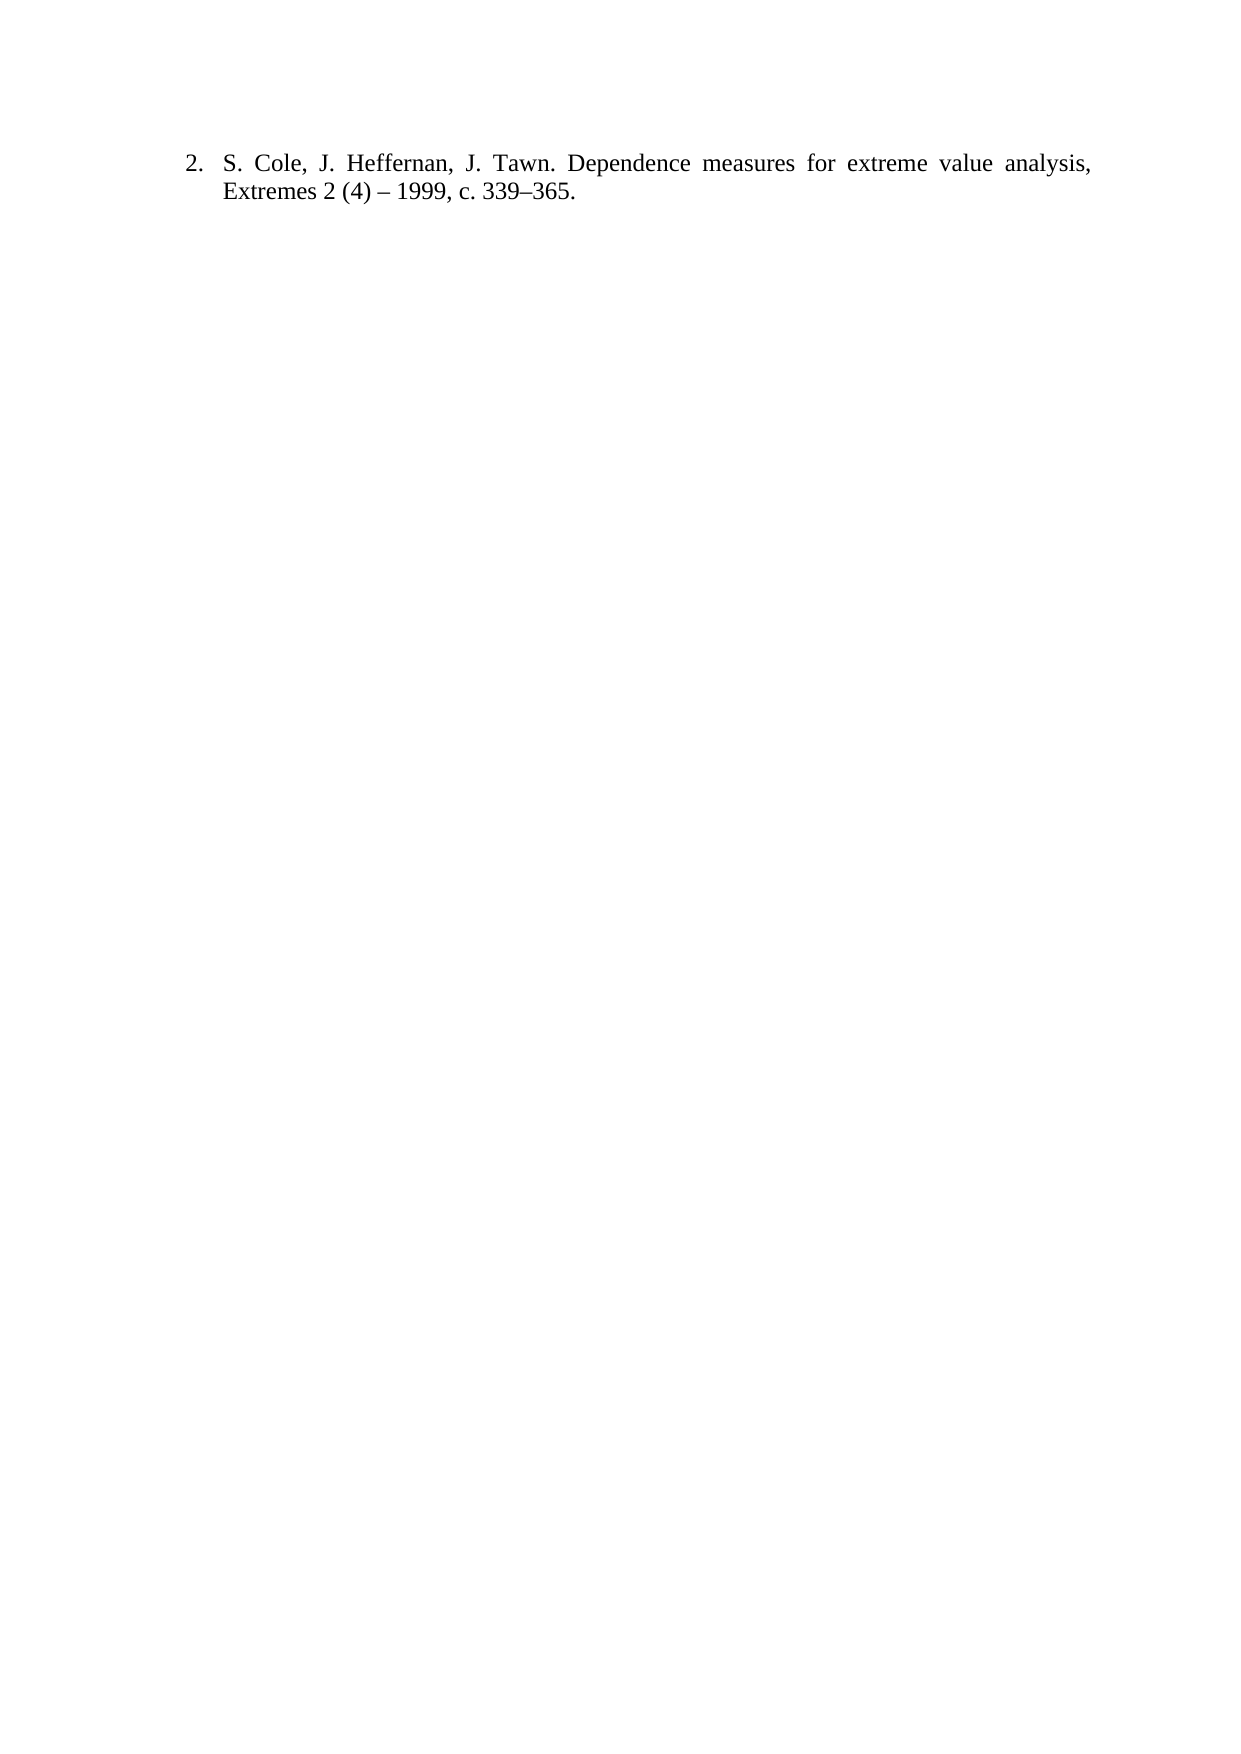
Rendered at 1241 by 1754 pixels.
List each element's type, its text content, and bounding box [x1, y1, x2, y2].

list S. Cole, J. Heffernan, J. Tawn. Dependence measures for extreme value analysis, Extremes 2 (4) – 1999, c. 339–365. [185, 148, 1092, 205]
